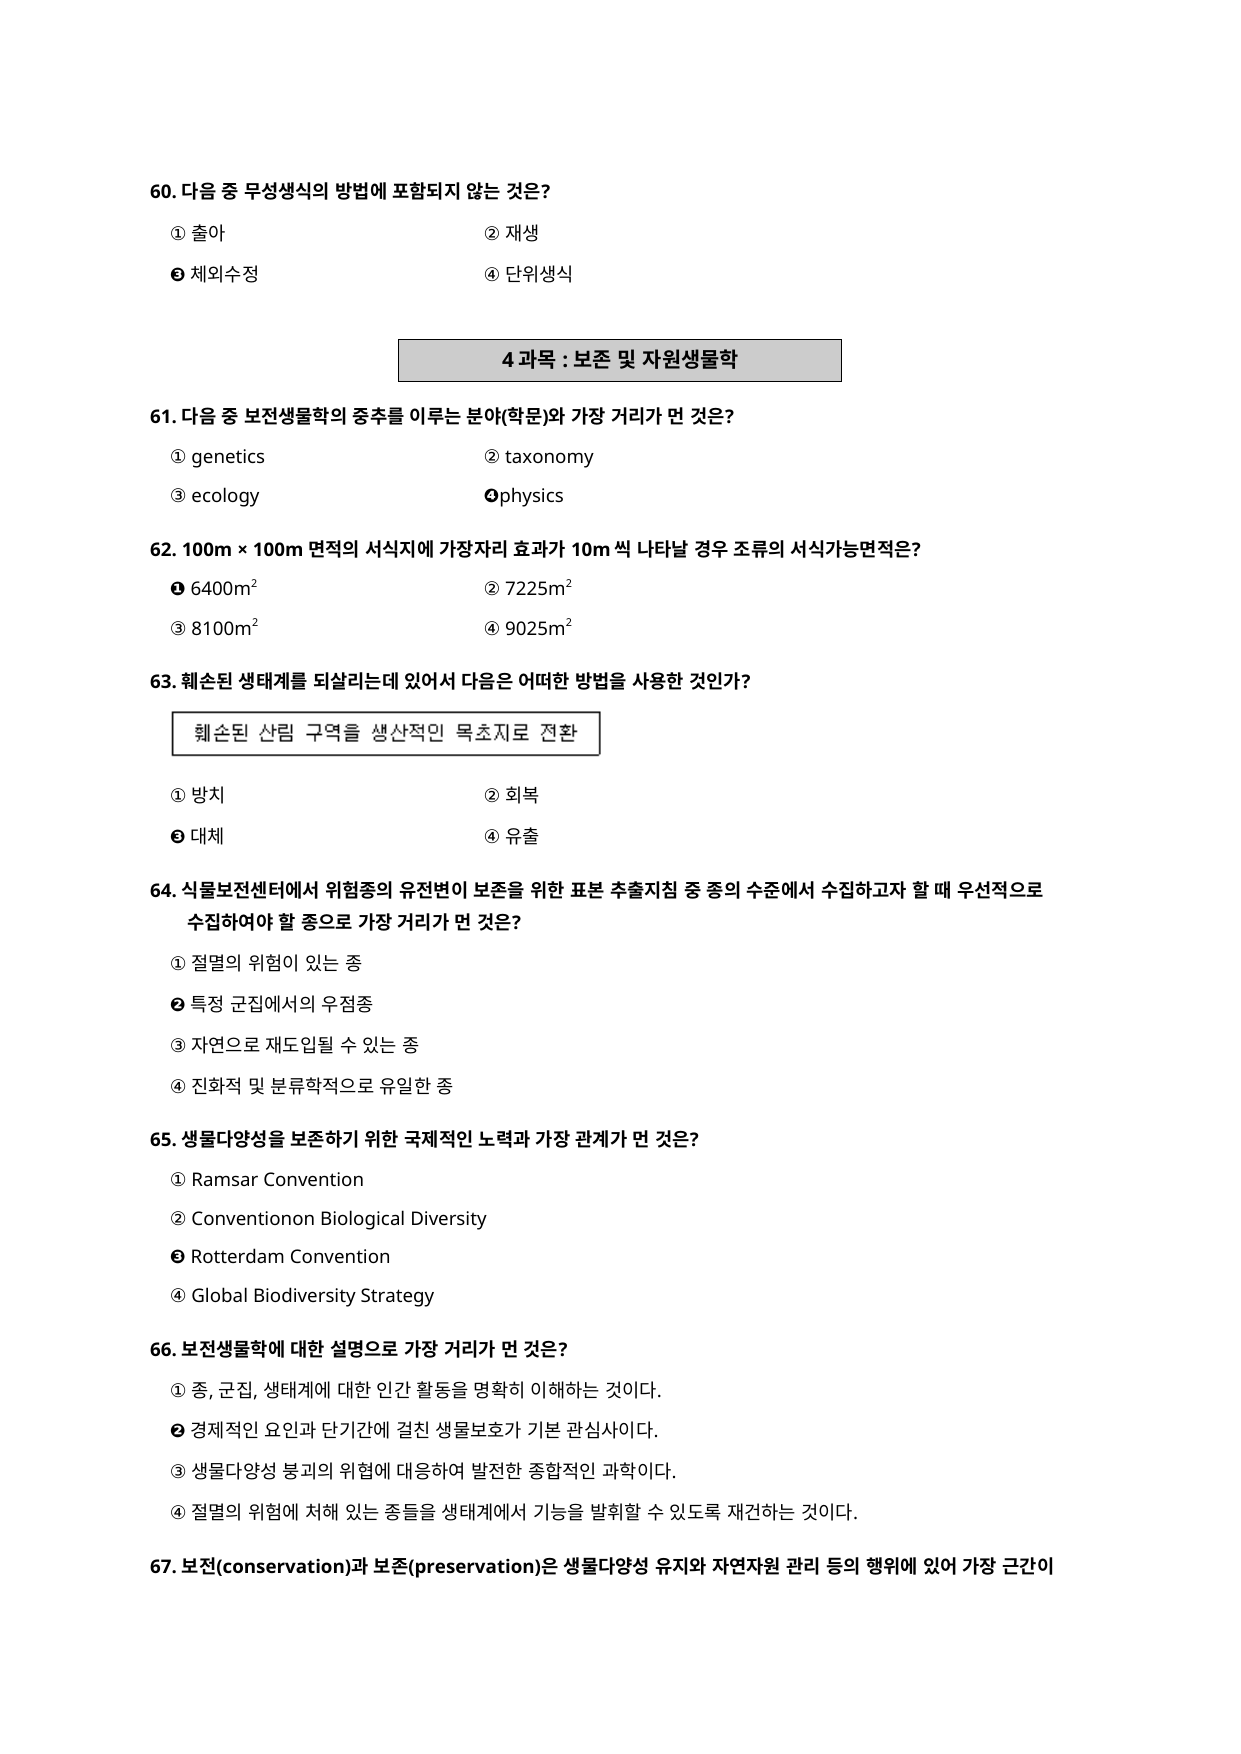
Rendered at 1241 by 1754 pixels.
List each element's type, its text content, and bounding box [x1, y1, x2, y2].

text 60. 다음 중 무성생식의 방법에 포함되지 않는 것은? [150, 177, 1090, 204]
text ① 종, 군집, 생태계에 대한 인간 활동을 명확히 이해하는 것이다. [150, 1375, 1090, 1402]
picture [169, 707, 604, 761]
text ④ 진화적 및 분류학적으로 유일한 종 [150, 1072, 1090, 1099]
text ❶ 6400m2 ② 7225m2 [150, 576, 1090, 601]
text ④ Global Biodiversity Strategy [150, 1283, 1090, 1308]
text ❸ 체외수정 ④ 단위생식 [150, 259, 1090, 286]
text ① Ramsar Convention [150, 1166, 1090, 1191]
text 65. 생물다양성을 보존하기 위한 국제적인 노력과 가장 관계가 먼 것은? [150, 1125, 1090, 1152]
text ❷ 특정 군집에서의 우점종 [150, 990, 1090, 1017]
text ③ 자연으로 재도입될 수 있는 종 [150, 1031, 1090, 1058]
text ① 절멸의 위험이 있는 종 [150, 949, 1090, 976]
text 63. 훼손된 생태계를 되살리는데 있어서 다음은 어떠한 방법을 사용한 것인가? [150, 667, 1090, 694]
text ② Conventionon Biological Diversity [150, 1205, 1090, 1230]
text 66. 보전생물학에 대한 설명으로 가장 거리가 먼 것은? [150, 1334, 1090, 1361]
text ❸ 대체 ④ 유출 [150, 822, 1090, 849]
text ① 출아 ② 재생 [150, 218, 1090, 245]
text ③ ecology ❹physics [150, 483, 1090, 508]
text ❸ Rotterdam Convention [150, 1244, 1090, 1269]
table_header 4과목 : 보존 및 자원생물학 [399, 340, 841, 381]
text ④ 절멸의 위험에 처해 있는 종들을 생태계에서 기능을 발휘할 수 있도록 재건하는 것이다. [150, 1498, 1090, 1525]
text ③ 8100m2 ④ 9025m2 [150, 615, 1090, 641]
text ❷ 경제적인 요인과 단기간에 걸친 생물보호가 기본 관심사이다. [150, 1416, 1090, 1443]
text ① genetics ② taxonomy [150, 443, 1090, 469]
text 62. 100m × 100m 면적의 서식지에 가장자리 효과가 10m씩 나타날 경우 조류의 서식가능면적은? [150, 534, 1090, 562]
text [150, 1551, 1090, 1579]
text ① 방치 ② 회복 [150, 780, 1090, 808]
text ③ 생물다양성 붕괴의 위협에 대응하여 발전한 종합적인 과학이다. [150, 1457, 1090, 1484]
text 64. 식물보전센터에서 위험종의 유전변이 보존을 위한 표본 추출지침 중 종의 수준에서 수집하고자 할 때 우선적으로 수집하여야 할 종으로 가장 거리가 먼 것은? [150, 875, 1090, 935]
text 61. 다음 중 보전생물학의 중추를 이루는 분야(학문)와 가장 거리가 먼 것은? [150, 402, 1090, 429]
